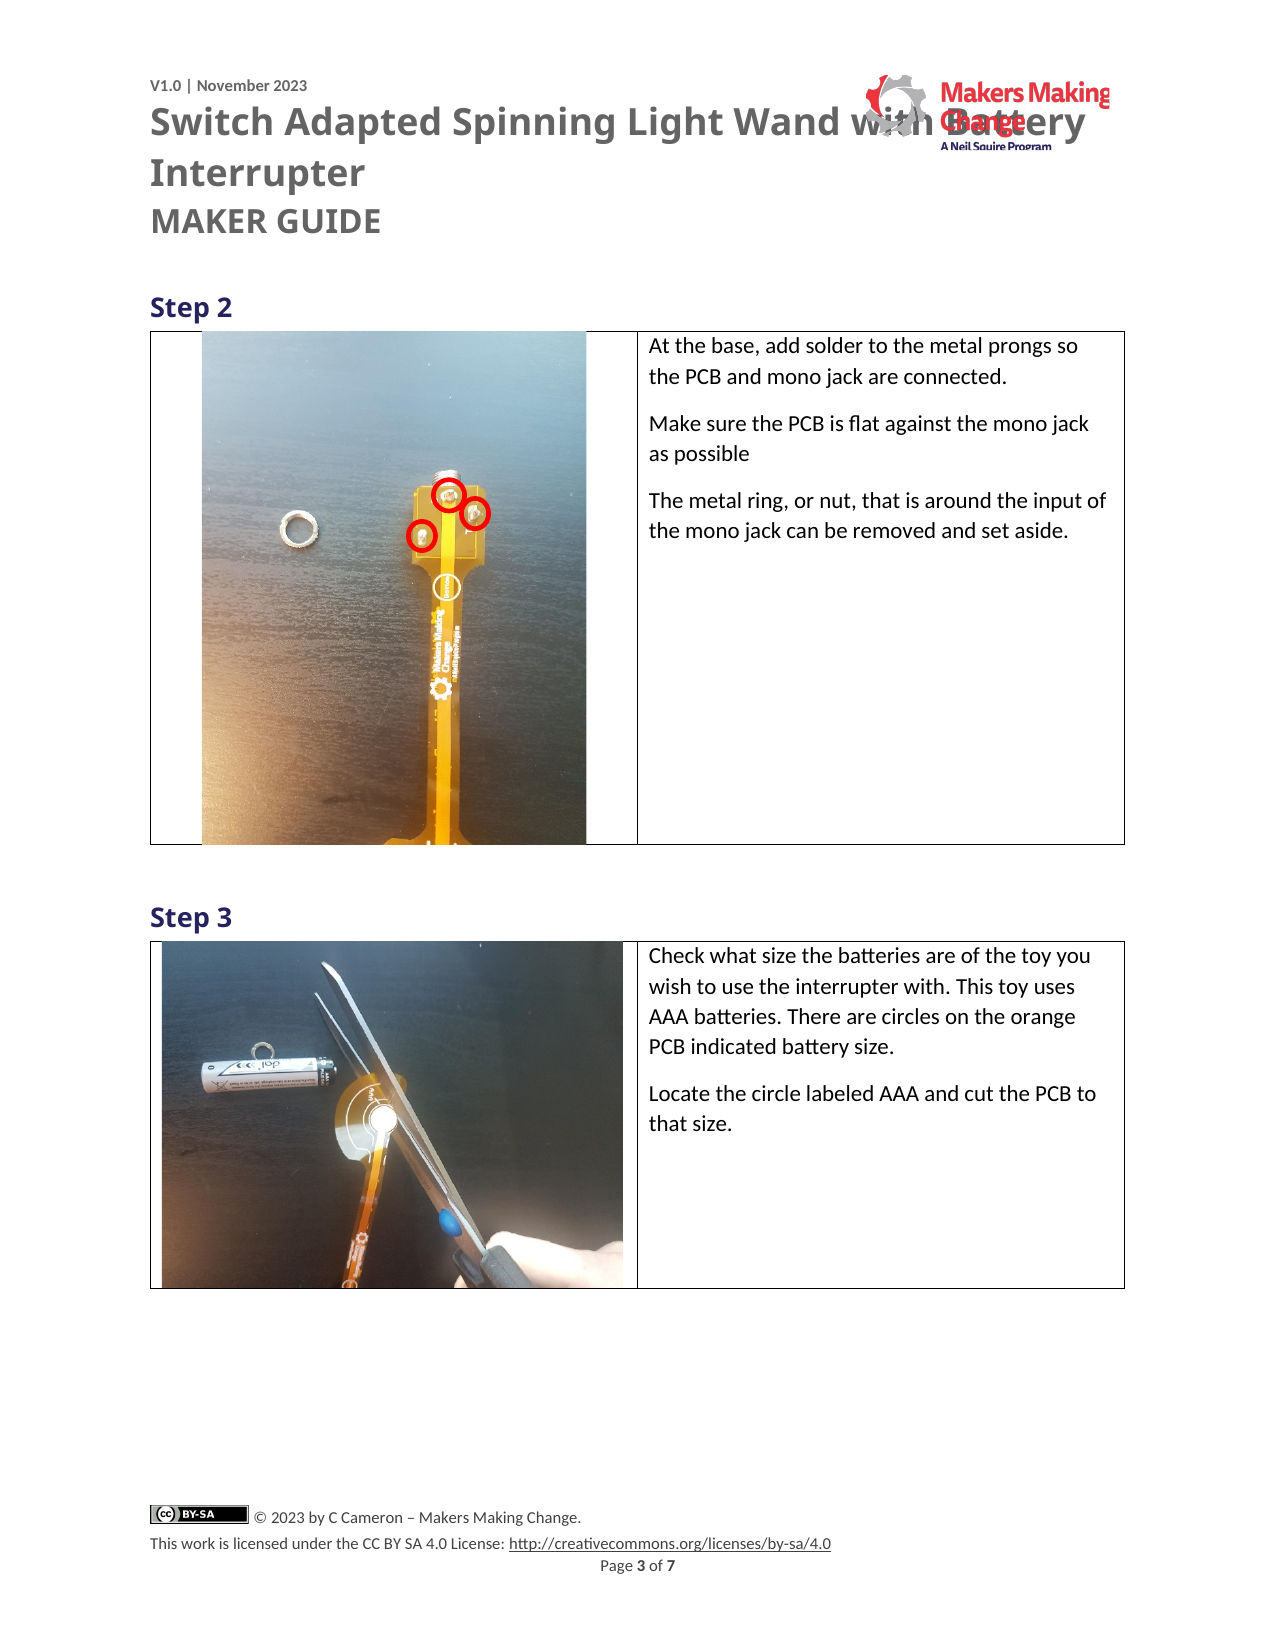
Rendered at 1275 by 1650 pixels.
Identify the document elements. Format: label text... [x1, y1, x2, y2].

subtitle Step 2 [150, 288, 1125, 325]
picture [201, 331, 587, 845]
picture [865, 75, 1110, 151]
subtitle Step 3 [150, 898, 1125, 935]
table_header Check what size the batteries are of the toy you wish to use the interrupter with. This toy uses AAA batteries. There are circles on the orange PCB indicated battery size. Locate the circle labeled AAA and cut the PCB to that size. [638, 942, 1124, 1287]
table_header [151, 332, 201, 844]
picture [150, 1505, 249, 1524]
table_header [587, 332, 637, 844]
table_header [623, 942, 637, 1287]
table_header At the base, add solder to the metal prongs so the PCB and mono jack are connected. Make sure the PCB is flat against the mono jack as possible The metal ring, or nut, that is around the input of the mono jack can be removed and set aside. [638, 332, 1124, 844]
picture [161, 941, 623, 1288]
table_header [151, 942, 161, 1287]
